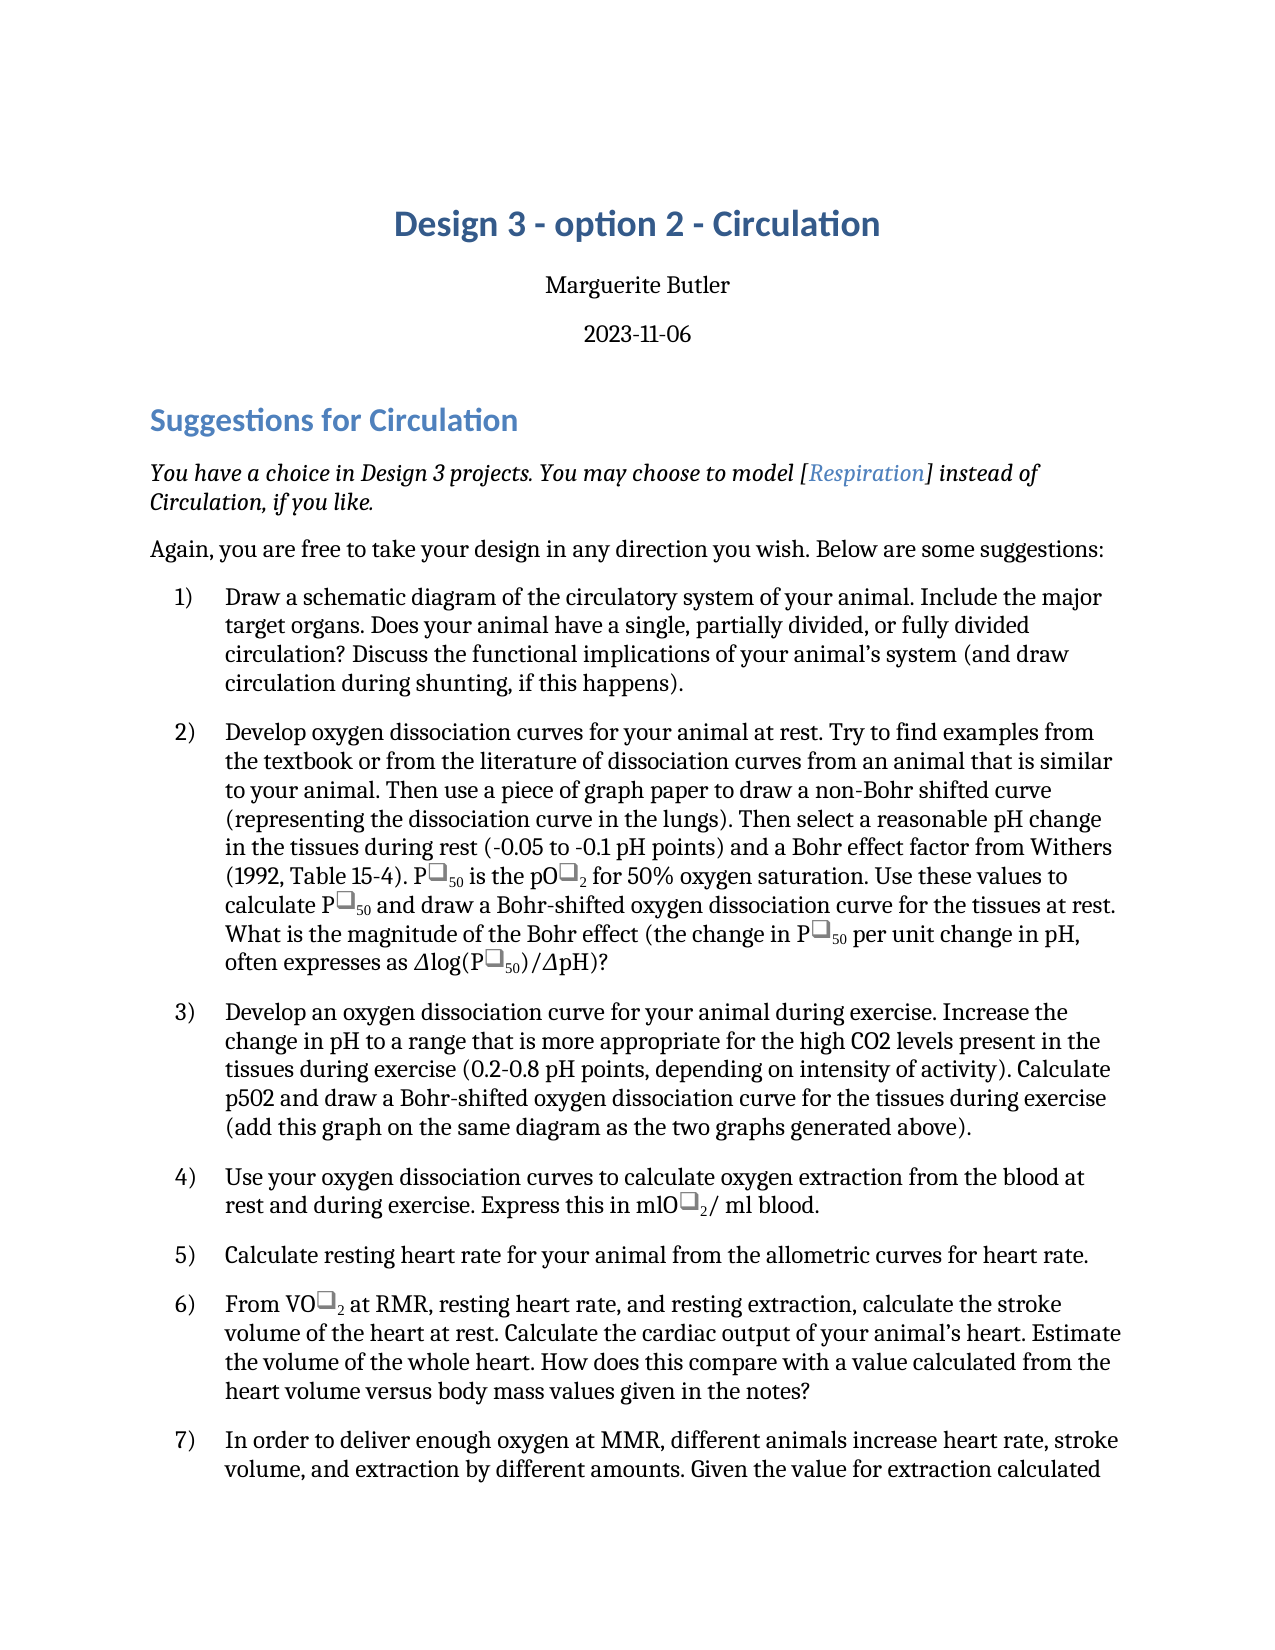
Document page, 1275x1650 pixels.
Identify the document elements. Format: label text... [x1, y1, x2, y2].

text Again, you are free to take your design in any direction you wish. Below are some suggestions: [150, 535, 1125, 564]
title Design 3 - option 2 - Circulation [150, 200, 1125, 246]
text 2023-11-06 [150, 320, 1125, 349]
text Marguerite Butler [150, 271, 1125, 299]
list Draw a schematic diagram of the circulatory system of your animal. Include the major target organs. Does your animal have a single, partially divided, or fully divided circulation? Discuss the functional implications of your animal’s system (and draw circulation during shunting, if this happens). [175, 582, 1125, 697]
list Develop oxygen dissociation curves for your animal at rest. Try to find examples from the textbook or from the literature of dissociation curves from an animal that is similar to your animal. Then use a piece of graph paper to draw a non-Bohr shifted curve (representing the dissociation curve in the lungs). Then select a reasonable pH change in the tissues during rest (-0.05 to -0.1 pH points) and a Bohr effect factor from Withers (1992, Table 15-4). P is the pO for 50% oxygen saturation. Use these values to calculate P and draw a Bohr-shifted oxygen dissociation curve for the tissues at rest. What is the magnitude of the Bohr effect (the change in P per unit change in pH, often expresses as log(P)/pH)? [175, 718, 1125, 977]
list Calculate resting heart rate for your animal from the allometric curves for heart rate. [175, 1241, 1125, 1269]
list Use your oxygen dissociation curves to calculate oxygen extraction from the blood at rest and during exercise. Express this in mlO/ ml blood. [175, 1162, 1125, 1220]
list From VO at RMR, resting heart rate, and resting extraction, calculate the stroke volume of the heart at rest. Calculate the cardiac output of your animal’s heart. Estimate the volume of the whole heart. How does this compare with a value calculated from the heart volume versus body mass values given in the notes? [175, 1290, 1125, 1405]
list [175, 1426, 1125, 1484]
list Develop an oxygen dissociation curve for your animal during exercise. Increase the change in pH to a range that is more appropriate for the high CO2 levels present in the tissues during exercise (0.2-0.8 pH points, depending on intensity of activity). Calculate p502 and draw a Bohr-shifted oxygen dissociation curve for the tissues during exercise (add this graph on the same diagram as the two graphs generated above). [175, 998, 1125, 1142]
subtitle Suggestions for Circulation [150, 399, 1125, 440]
text You have a choice in Design 3 projects. You may choose to model [Respiration] instead of Circulation, if you like. [150, 459, 1125, 516]
